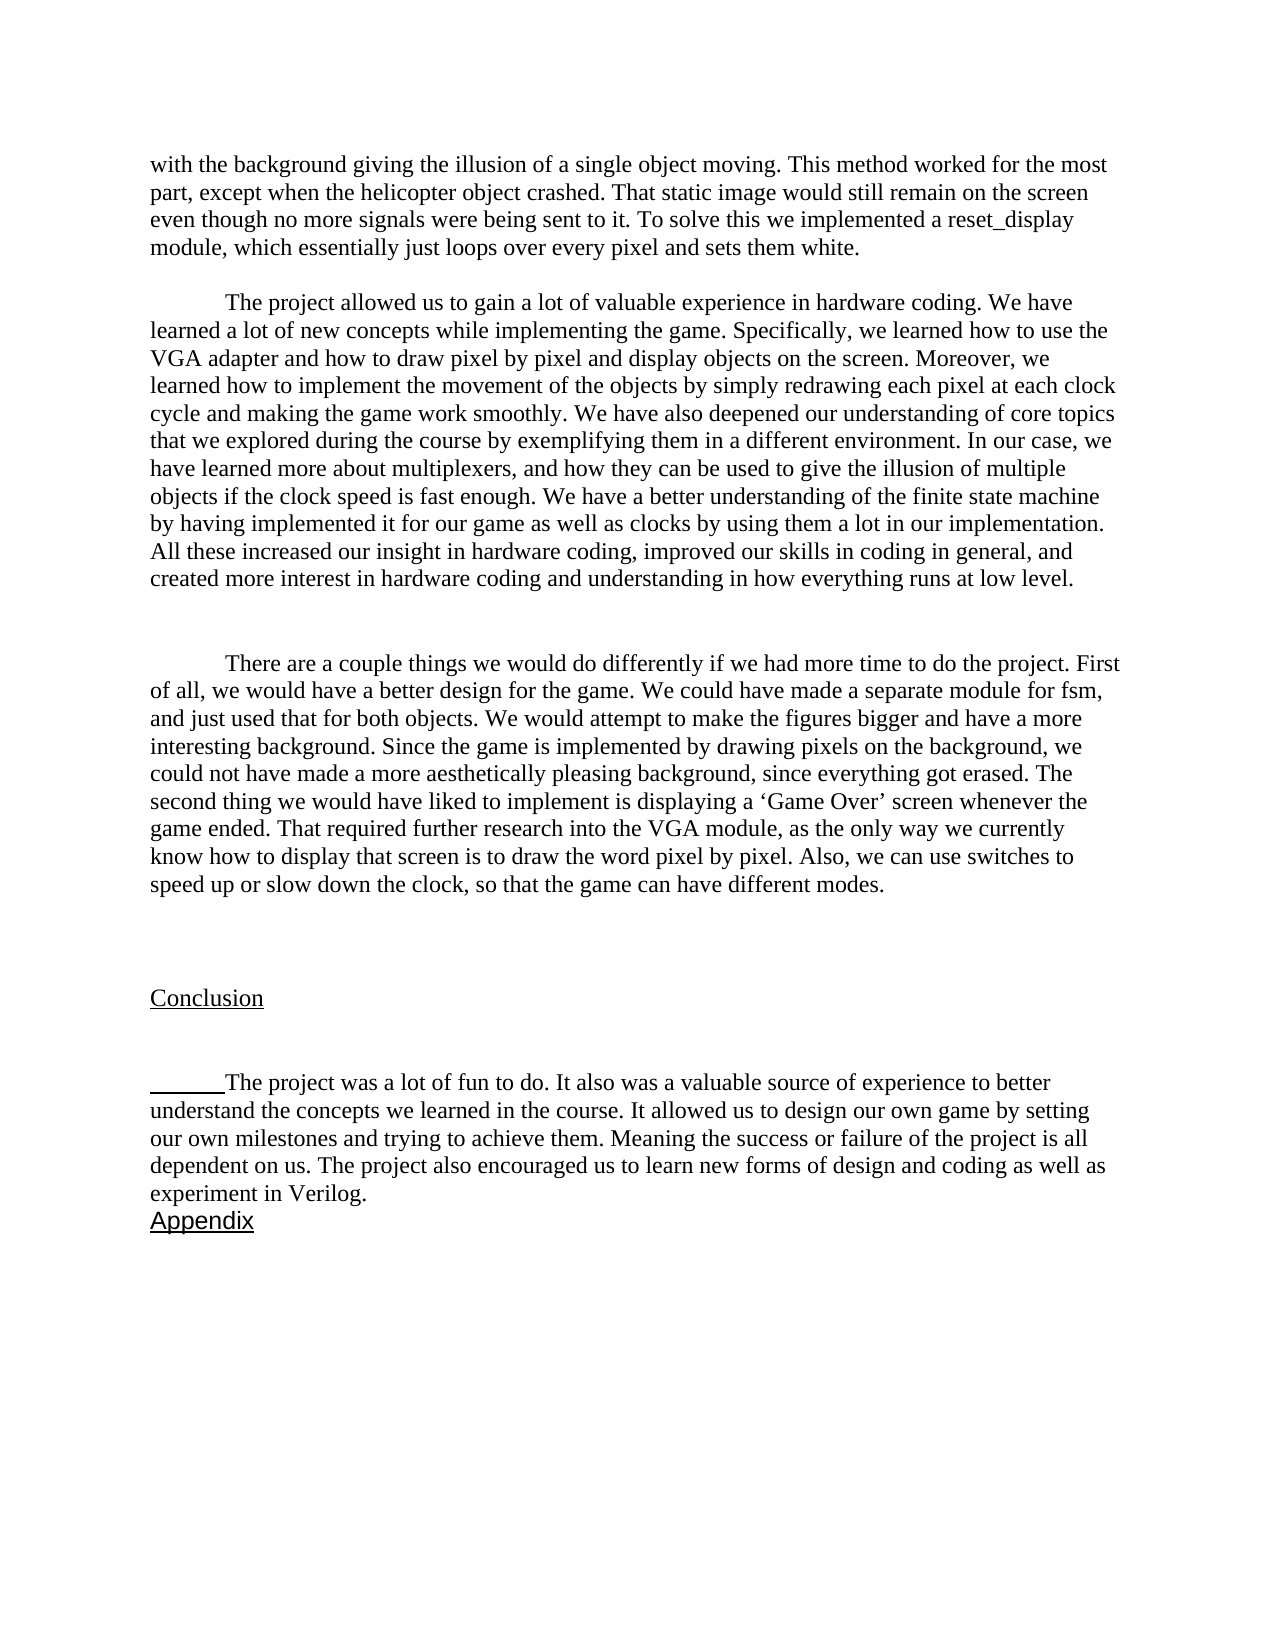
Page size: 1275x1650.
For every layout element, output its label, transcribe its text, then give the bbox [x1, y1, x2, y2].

text Appendix [150, 1206, 1125, 1235]
text Conclusion [150, 983, 1125, 1012]
text There are a couple things we would do differently if we had more time to do the project. First of all, we would have a better design for the game. We could have made a separate module for fsm, and just used that for both objects. We would attempt to make the figures bigger and have a more interesting background. Since the game is implemented by drawing pixels on the background, we could not have made a more aesthetically pleasing background, since everything got erased. The second thing we would have liked to implement is displaying a ‘Game Over’ screen whenever the game ended. That required further research into the VGA module, as the only way we currently know how to display that screen is to draw the word pixel by pixel. Also, we can use switches to speed up or slow down the clock, so that the game can have different modes. [150, 649, 1125, 897]
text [150, 150, 1125, 260]
text The project was a lot of fun to do. It also was a valuable source of experience to better understand the concepts we learned in the course. It allowed us to design our own game by setting our own milestones and trying to achieve them. Meaning the success or failure of the project is all dependent on us. The project also encouraged us to learn new forms of design and coding as well as experiment in Verilog. [150, 1068, 1125, 1206]
text The project allowed us to gain a lot of valuable experience in hardware coding. We have learned a lot of new concepts while implementing the game. Specifically, we learned how to use the VGA adapter and how to draw pixel by pixel and display objects on the screen. Moreover, we learned how to implement the movement of the objects by simply redrawing each pixel at each clock cycle and making the game work smoothly. We have also deepened our understanding of core topics that we explored during the course by exemplifying them in a different environment. In our case, we have learned more about multiplexers, and how they can be used to give the illusion of multiple objects if the clock speed is fast enough. We have a better understanding of the finite state machine by having implemented it for our game as well as clocks by using them a lot in our implementation. All these increased our insight in hardware coding, improved our skills in coding in general, and created more interest in hardware coding and understanding in how everything runs at low level. [150, 288, 1125, 592]
